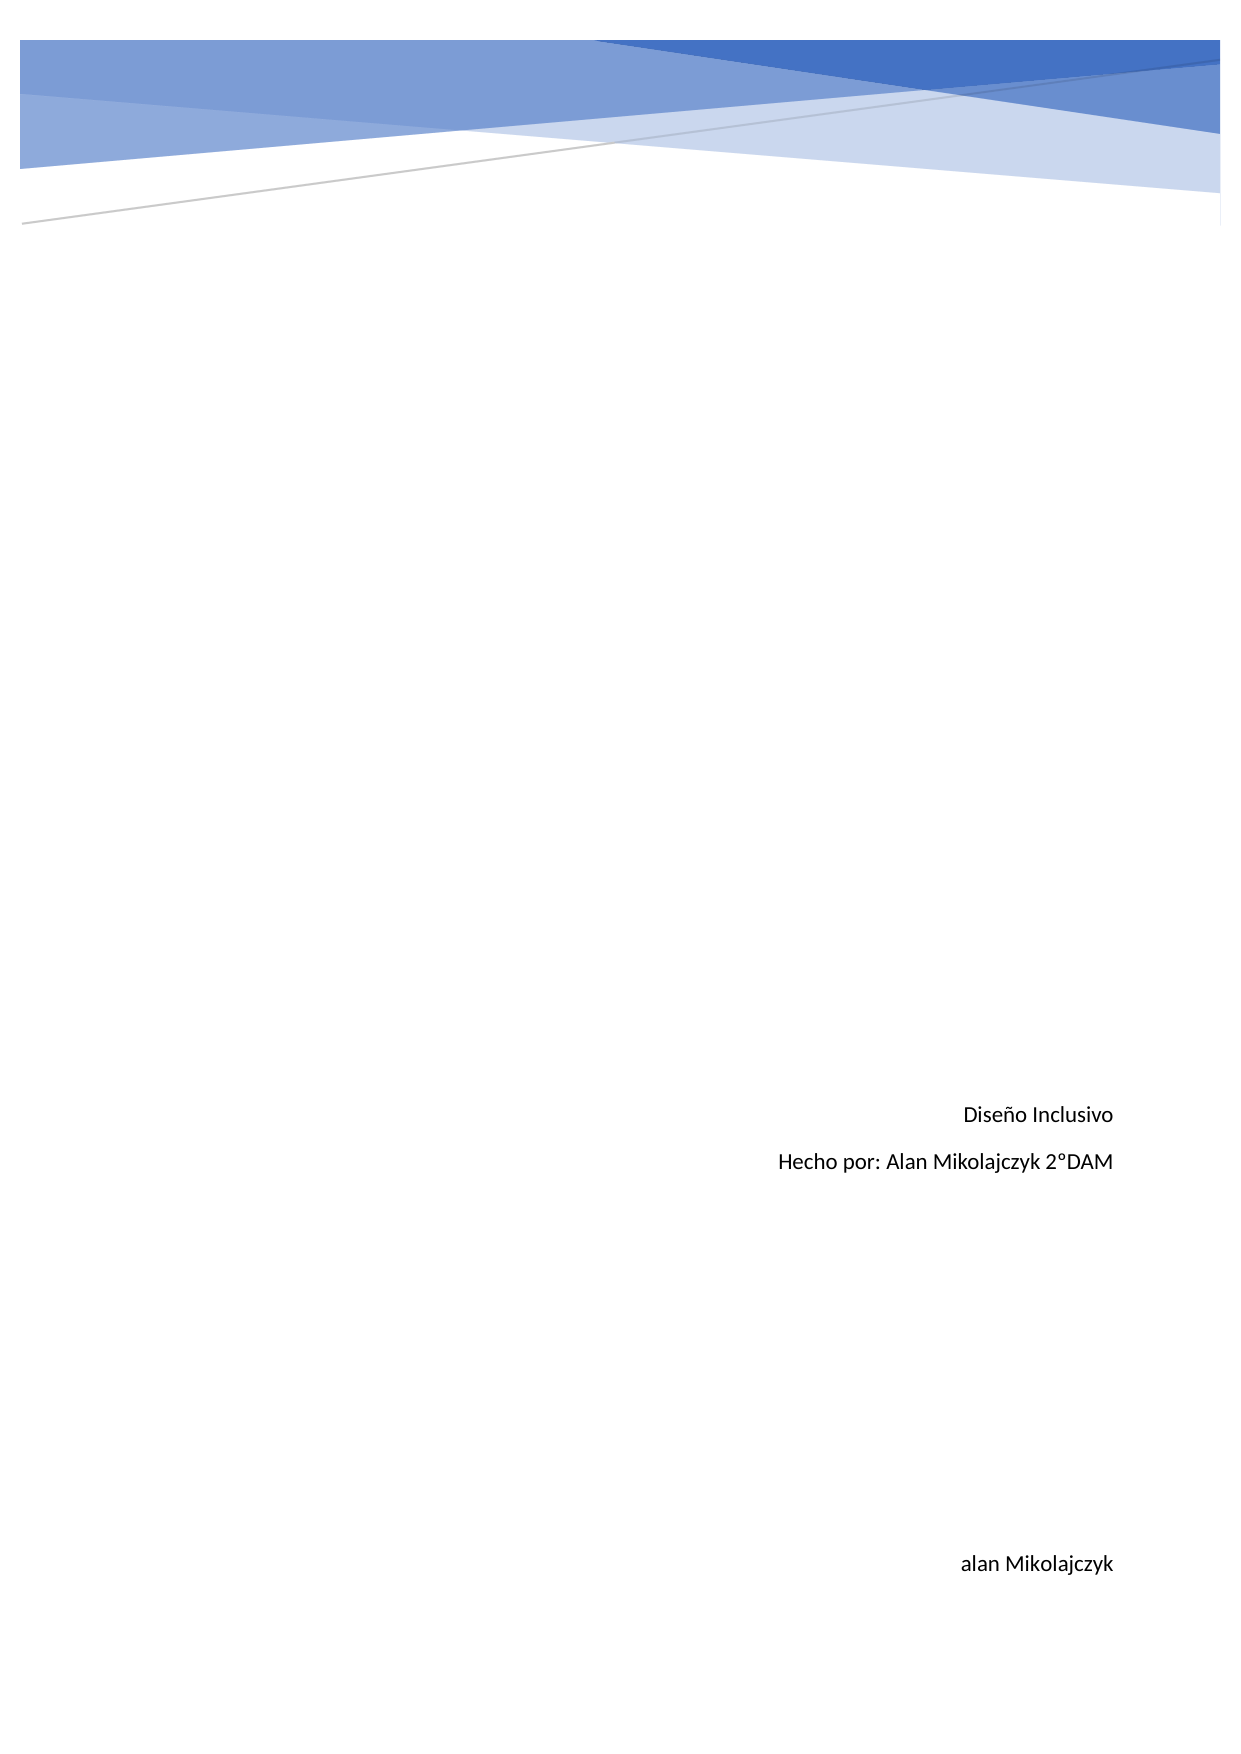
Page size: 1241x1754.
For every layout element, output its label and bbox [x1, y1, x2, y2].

picture [20, 40, 1221, 240]
